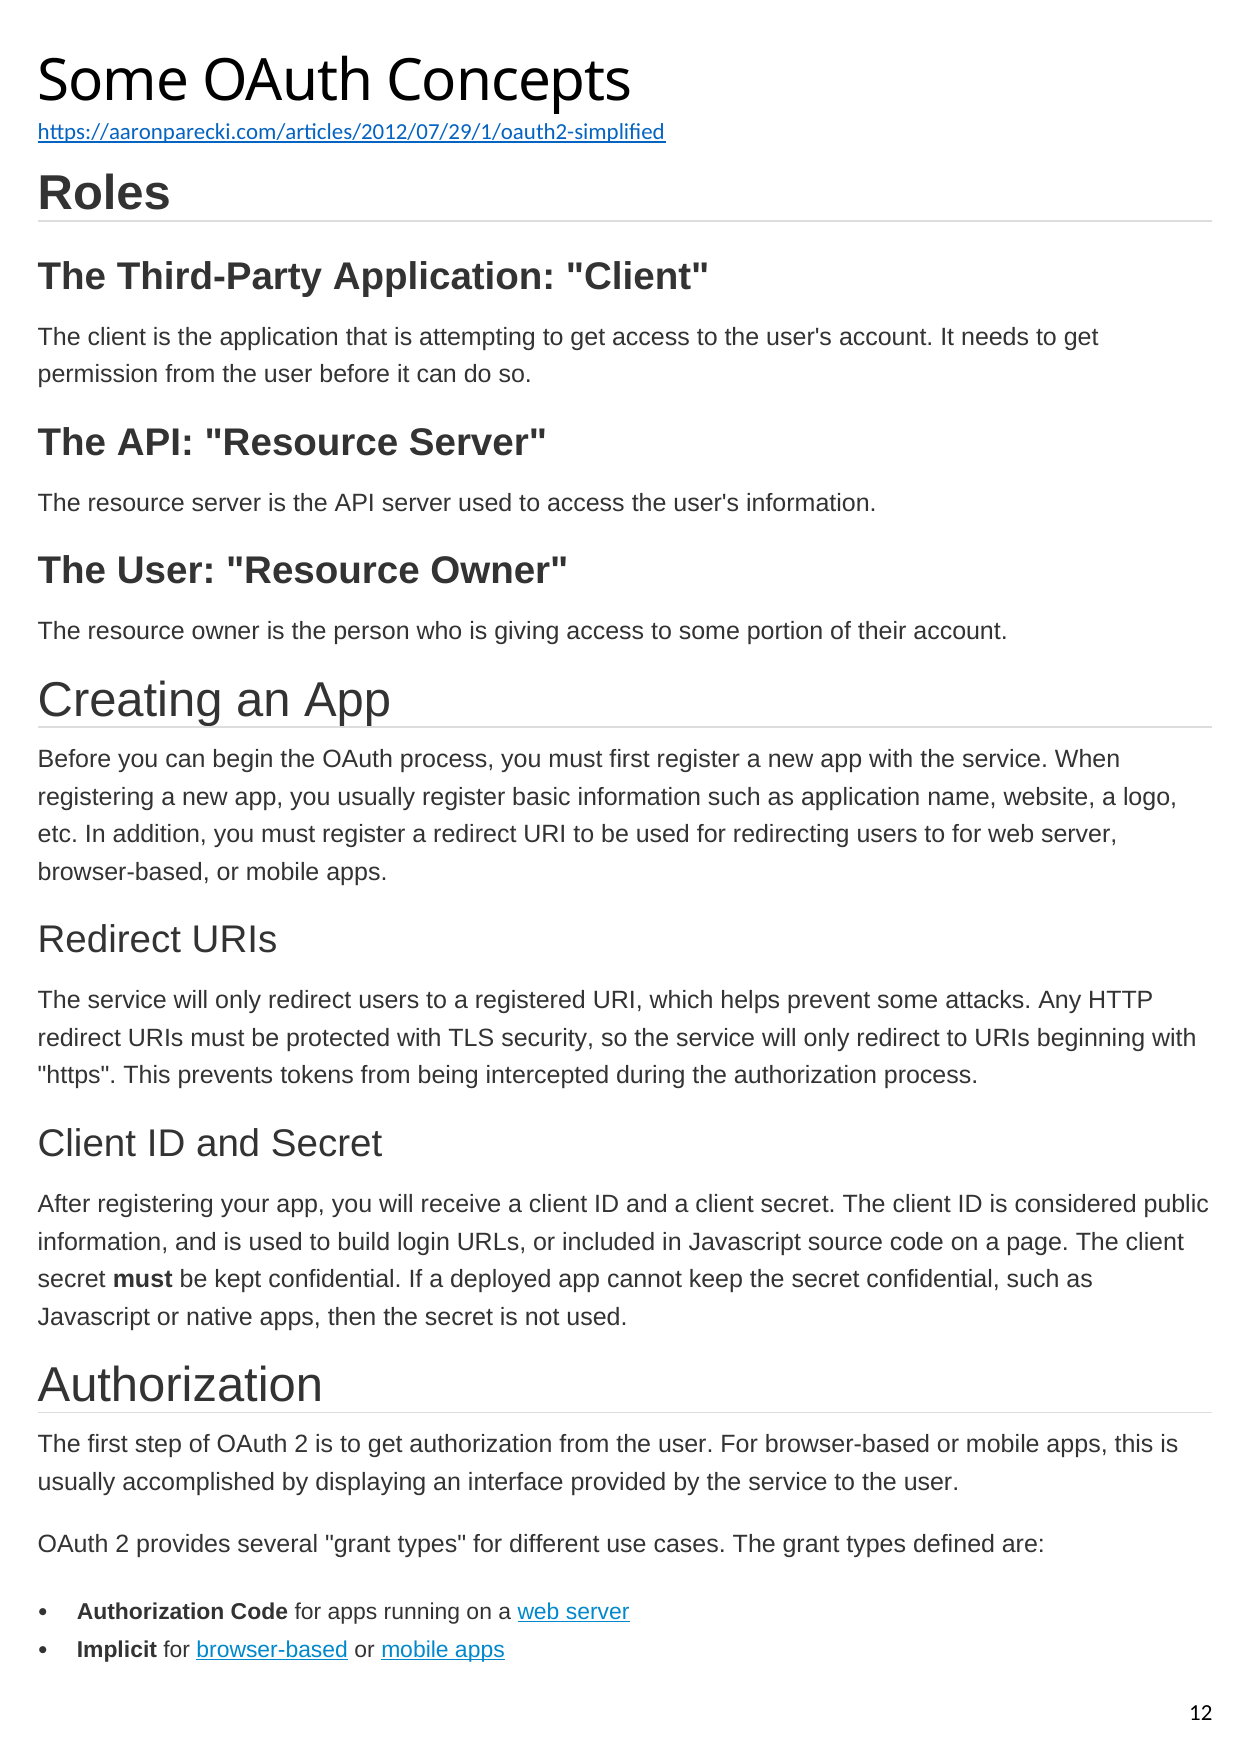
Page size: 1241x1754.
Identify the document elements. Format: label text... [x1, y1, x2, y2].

text The resource owner is the person who is giving access to some portion of their account. [37, 608, 1212, 645]
subtitle Client ID and Secret [37, 1120, 1212, 1164]
text Before you can begin the OAuth process, you must first register a new app with the service. When registering a new app, you usually register basic information such as application name, website, a logo, etc. In addition, you must register a redirect URI to be used for redirecting users to for web server, browser-based, or mobile apps. [37, 735, 1212, 885]
text After registering your app, you will receive a client ID and a client secret. The client ID is considered public information, and is used to build login URLs, or included in Javascript source code on a page. The client secret must be kept confidential. If a deployed app cannot keep the secret confidential, such as Javascript or native apps, then the secret is not used. [37, 1180, 1212, 1330]
subtitle Creating an App [37, 670, 1212, 728]
title Some OAuth Concepts [37, 37, 1212, 117]
list Authorization Code for apps running on a web server [39, 1587, 1212, 1625]
text The User: "Resource Owner" [37, 548, 1212, 592]
text The service will only redirect users to a registered URI, which helps prevent some attacks. Any HTTP redirect URIs must be protected with TLS security, so the service will only redirect to URIs beginning with "https". This prevents tokens from being intercepted during the authorization process. [37, 977, 1212, 1089]
subtitle Redirect URIs [37, 917, 1212, 961]
text The client is the application that is attempting to get access to the user's account. It needs to get permission from the user before it can do so. [37, 313, 1212, 388]
text OAuth 2 provides several "grant types" for different use cases. The grant types defined are: [37, 1521, 1212, 1558]
text The resource server is the API server used to access the user's information. [37, 479, 1212, 516]
text The first step of OAuth 2 is to get authorization from the user. For browser-based or mobile apps, this is usually accomplished by displaying an interface provided by the service to the user. [37, 1421, 1212, 1496]
text Roles [37, 164, 1212, 222]
list Implicit for browser-based or mobile apps [39, 1625, 1212, 1662]
subtitle Authorization [37, 1355, 1212, 1413]
text https://aaronparecki.com/articles/2012/07/29/1/oauth2-simplified [37, 117, 1212, 145]
text The Third-Party Application: "Client" [37, 253, 1212, 297]
text The API: "Resource Server" [37, 419, 1212, 463]
